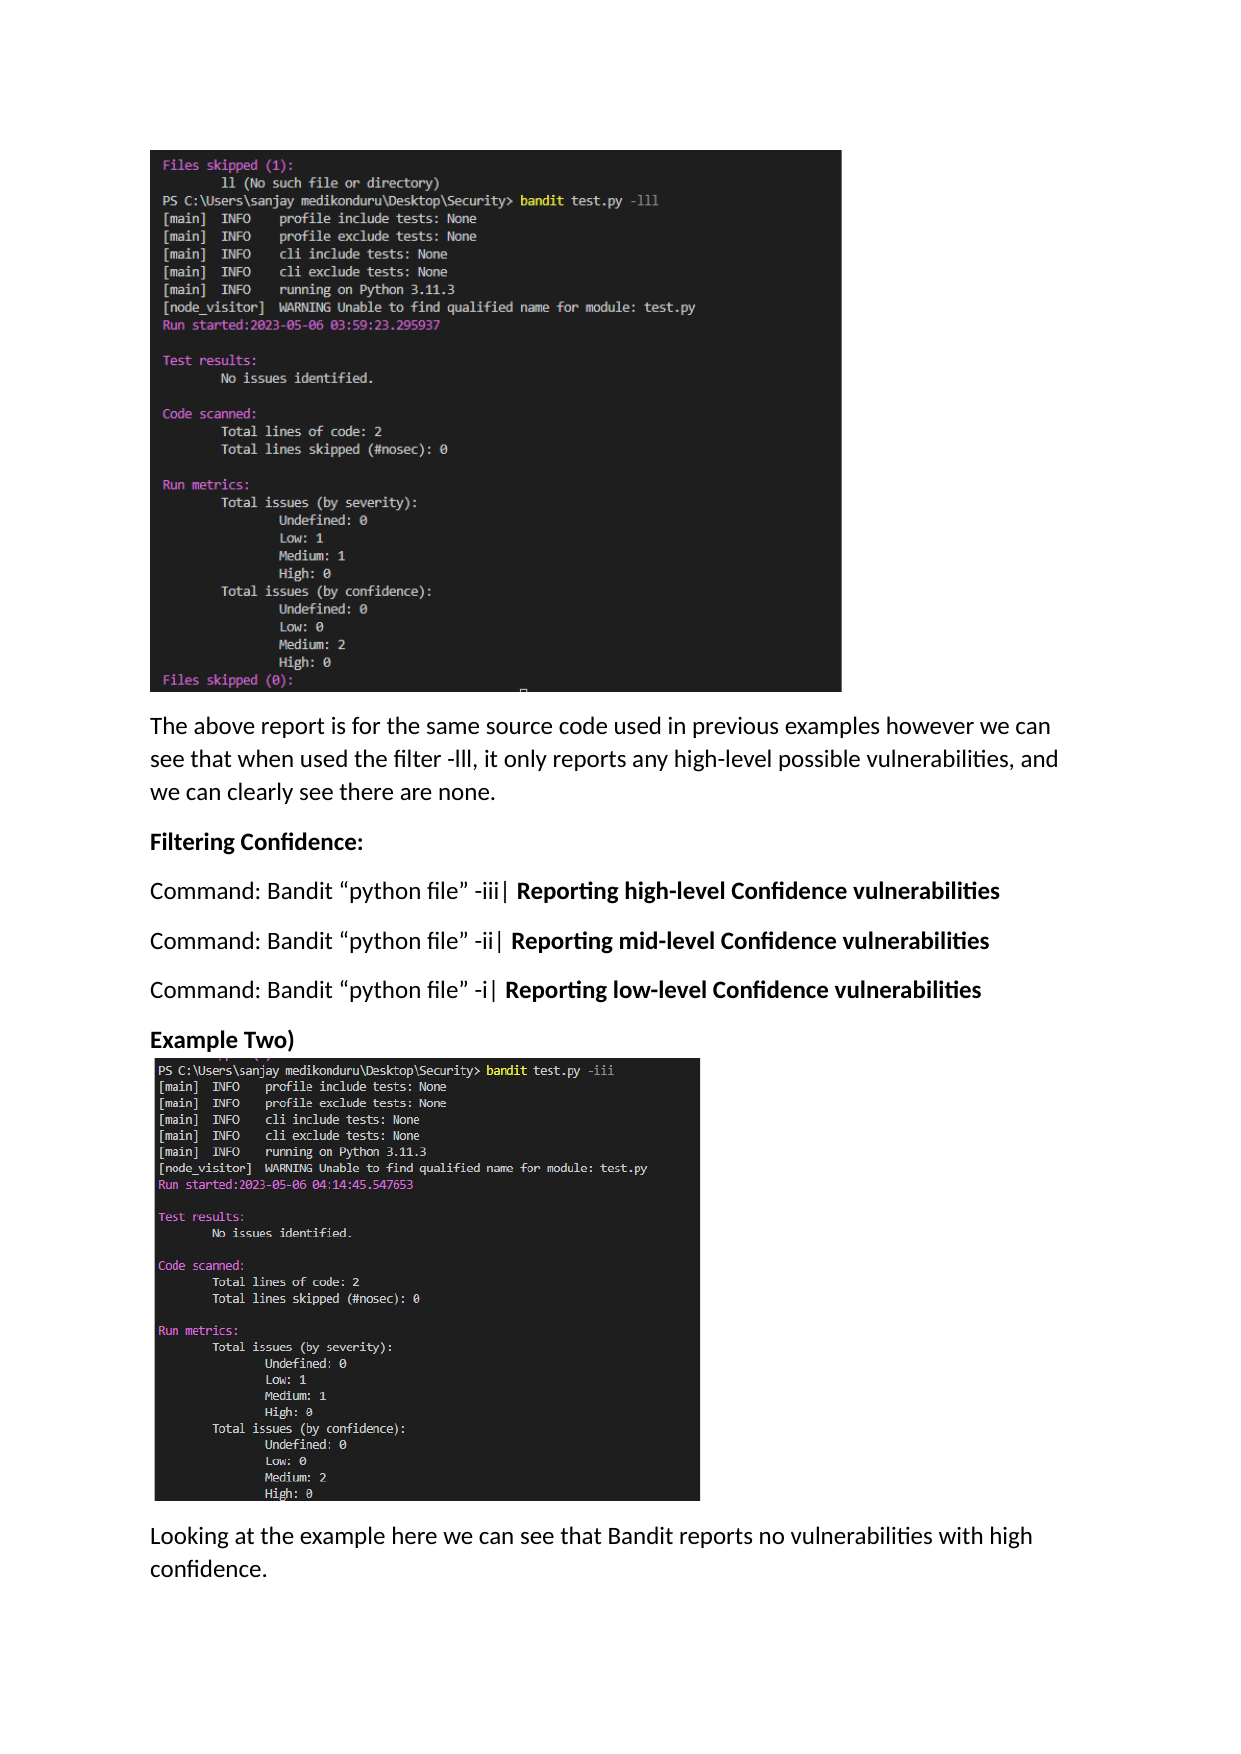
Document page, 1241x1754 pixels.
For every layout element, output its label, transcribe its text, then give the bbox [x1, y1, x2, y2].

text Command: Bandit “python file” -i| Reporting low-level Confidence vulnerabilities [150, 975, 1090, 1005]
text Command: Bandit “python file” -iii| Reporting high-level Confidence vulnerabilities [150, 876, 1090, 906]
text Looking at the example here we can see that Bandit reports no vulnerabilities with high confidence. [150, 1520, 1090, 1583]
text Example Two) [150, 1024, 1090, 1055]
picture [150, 150, 842, 692]
text Command: Bandit “python file” -ii| Reporting mid-level Confidence vulnerabilities [150, 925, 1090, 956]
text The above report is for the same source code used in previous examples however we can see that when used the filter -lll, it only reports any high-level possible vulnerabilities, and we can clearly see there are none. [150, 711, 1090, 807]
text Filtering Confidence: [150, 826, 1090, 856]
picture [153, 1058, 700, 1500]
